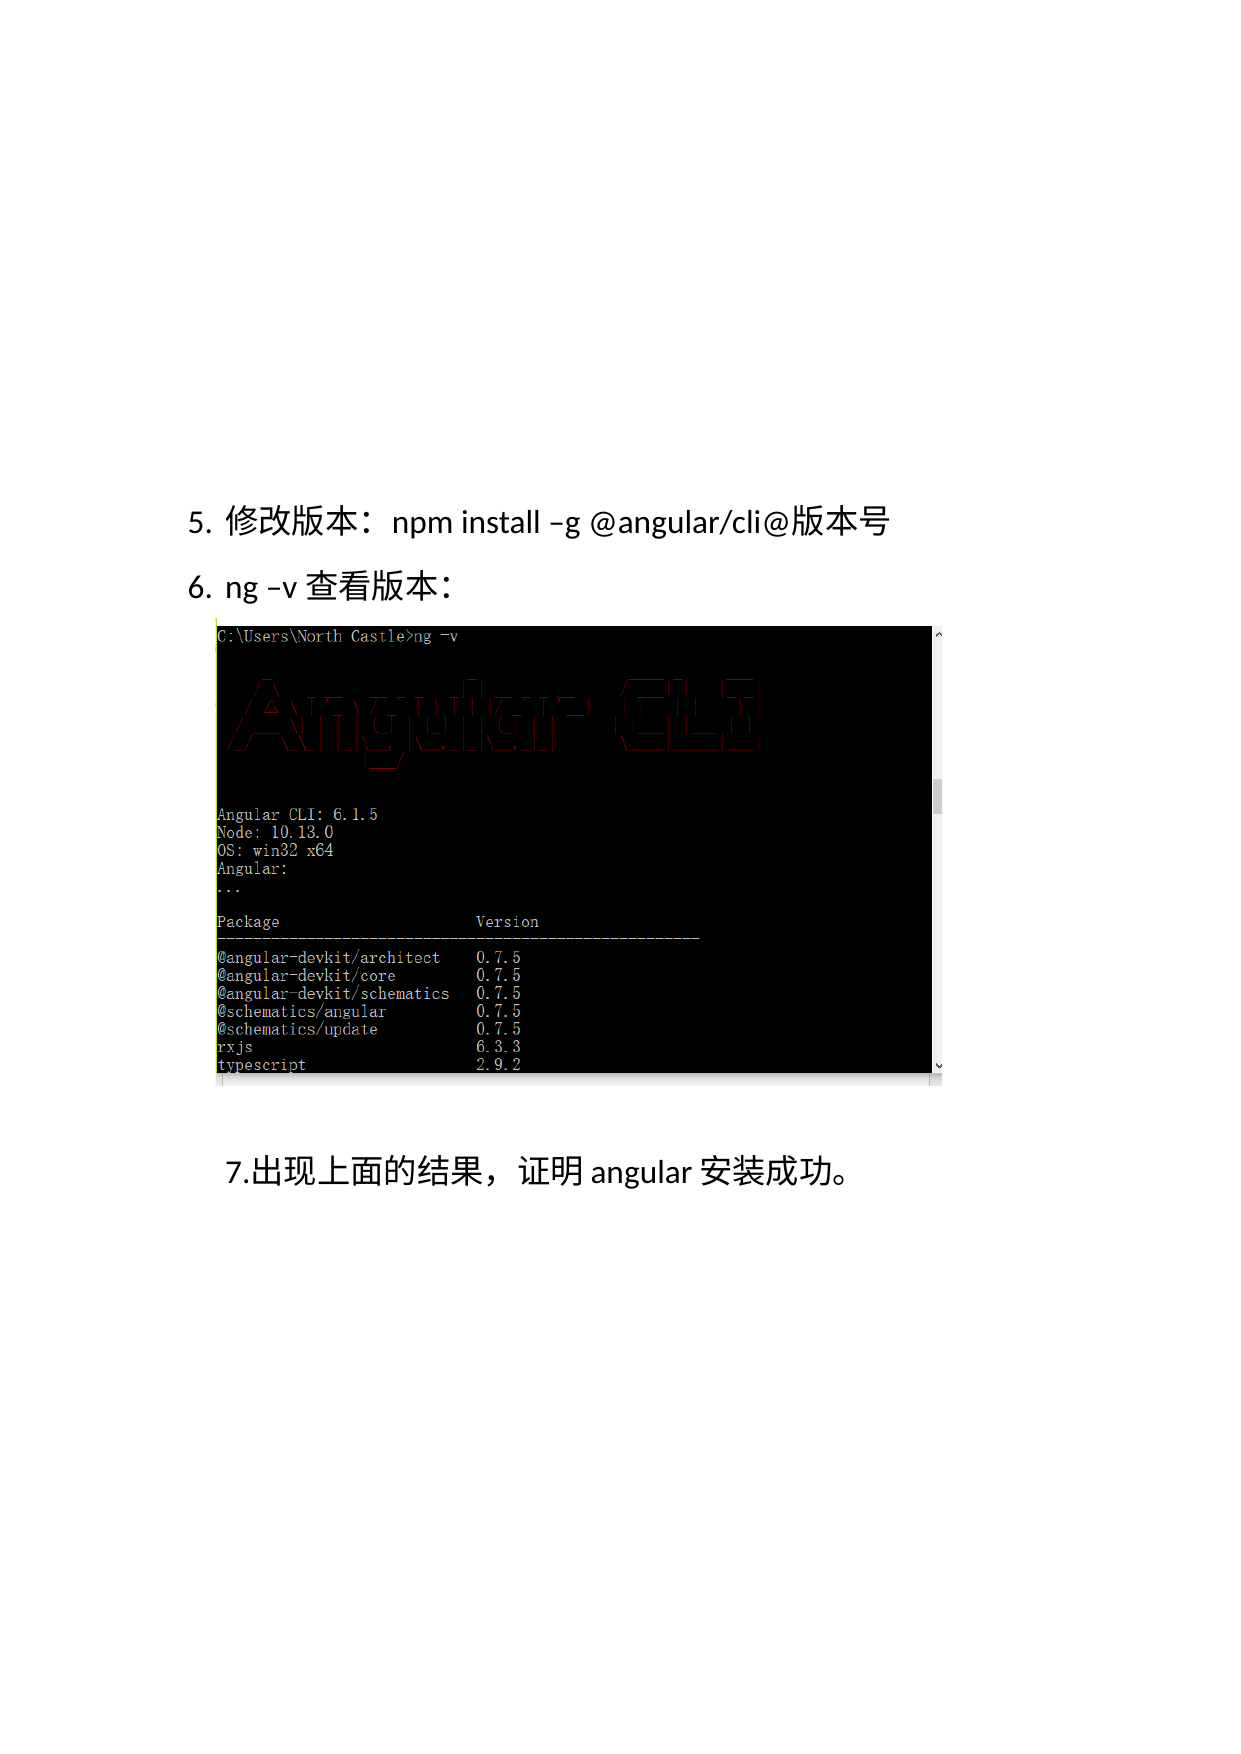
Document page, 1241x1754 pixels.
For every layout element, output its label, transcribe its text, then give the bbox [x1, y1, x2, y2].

list 7.出现上面的结果，证明angular安装成功。 [225, 1137, 1053, 1202]
list ng –v 查看版本： [187, 552, 1053, 617]
list 修改版本：npm install –g @angular/cli@版本号 [187, 487, 1053, 552]
picture [215, 618, 943, 1086]
